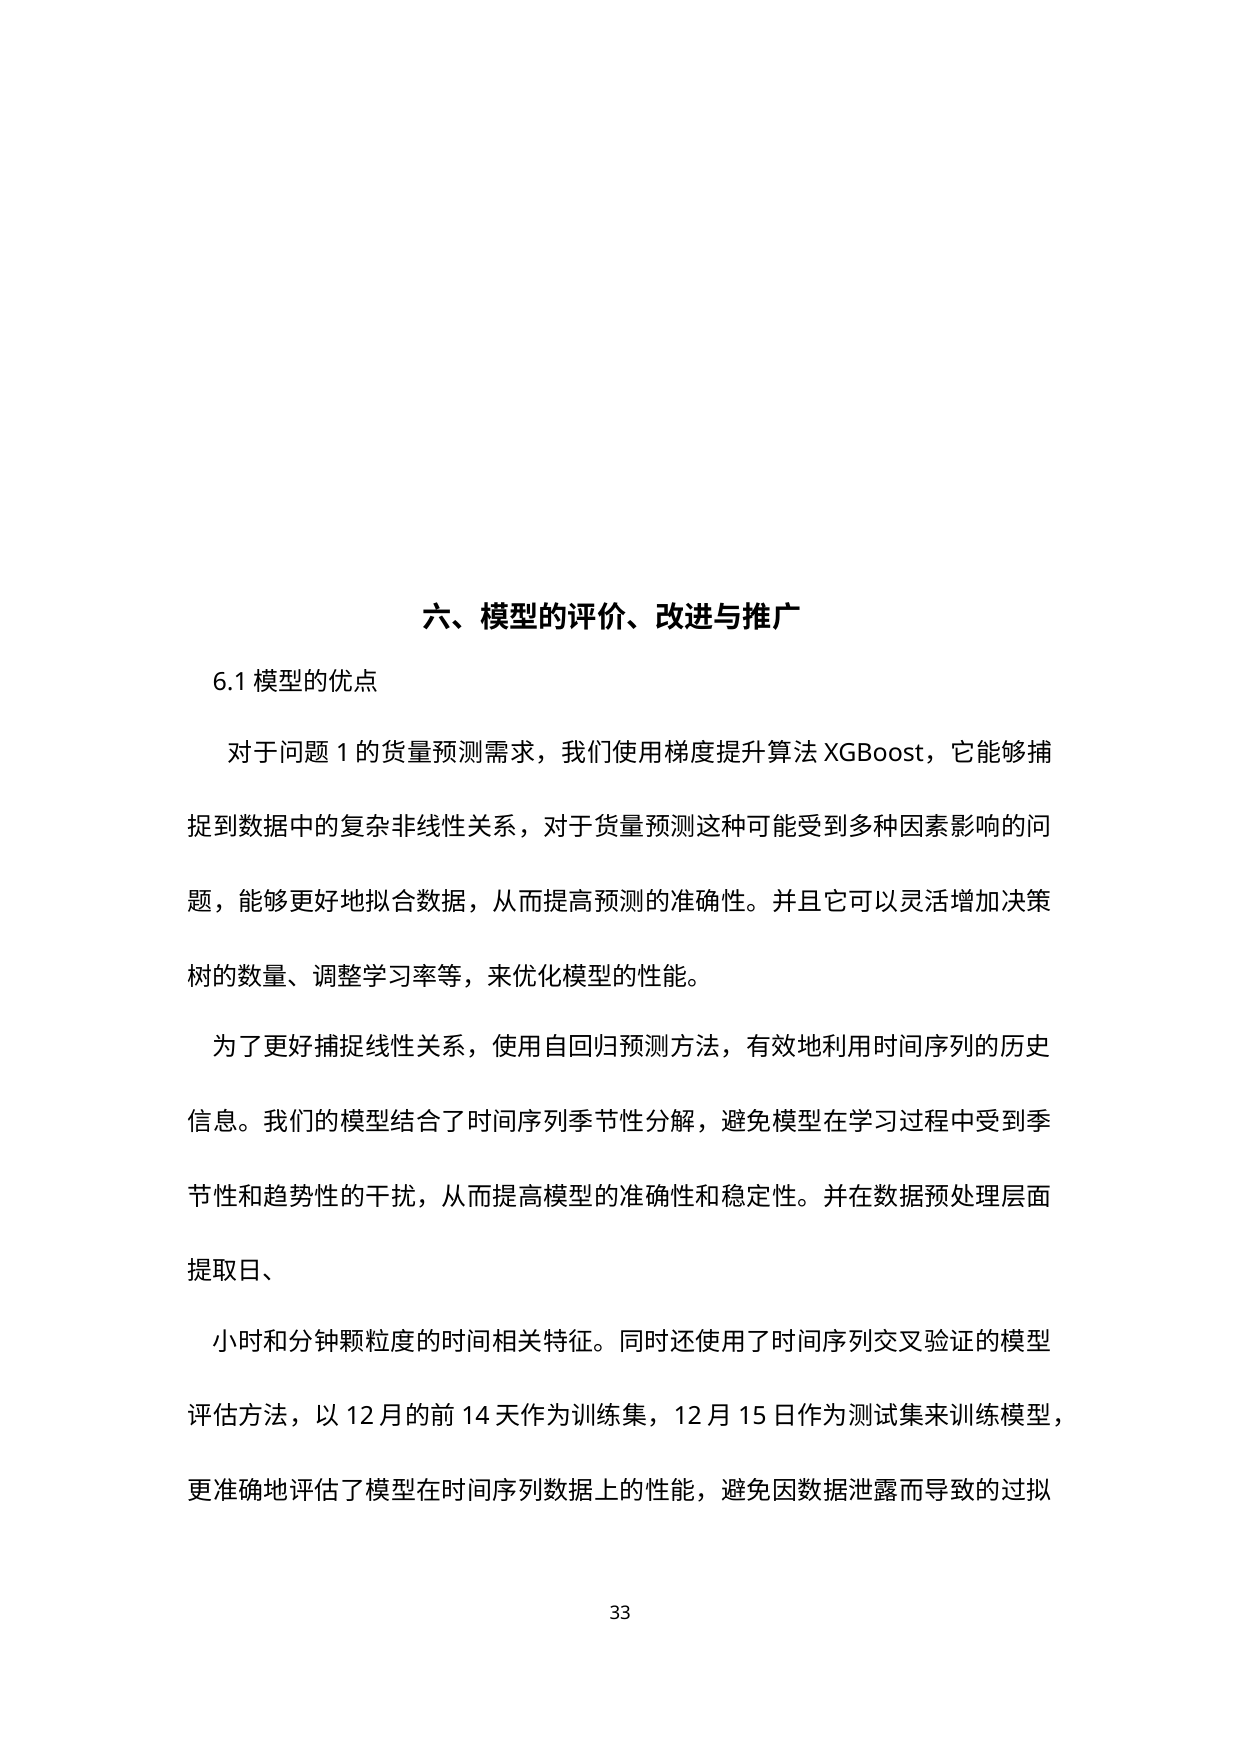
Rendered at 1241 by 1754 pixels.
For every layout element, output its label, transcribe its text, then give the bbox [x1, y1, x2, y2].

text 6.1模型的优点 [187, 647, 1053, 712]
text 对于问题1的货量预测需求，我们使用梯度提升算法XGBoost，它能够捕捉到数据中的复杂非线性关系，对于货量预测这种可能受到多种因素影响的问题，能够更好地拟合数据，从而提高预测的准确性。并且它可以灵活增加决策树的数量、调整学习率等，来优化模型的性能。 [187, 718, 1053, 1007]
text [187, 1307, 1053, 1521]
text 六、模型的评价、改进与推广 [187, 582, 1053, 647]
text 为了更好捕捉线性关系，使用自回归预测方法，有效地利用时间序列的历史信息。我们的模型结合了时间序列季节性分解，避免模型在学习过程中受到季节性和趋势性的干扰，从而提高模型的准确性和稳定性。并在数据预处理层面提取日、 [187, 1012, 1053, 1301]
